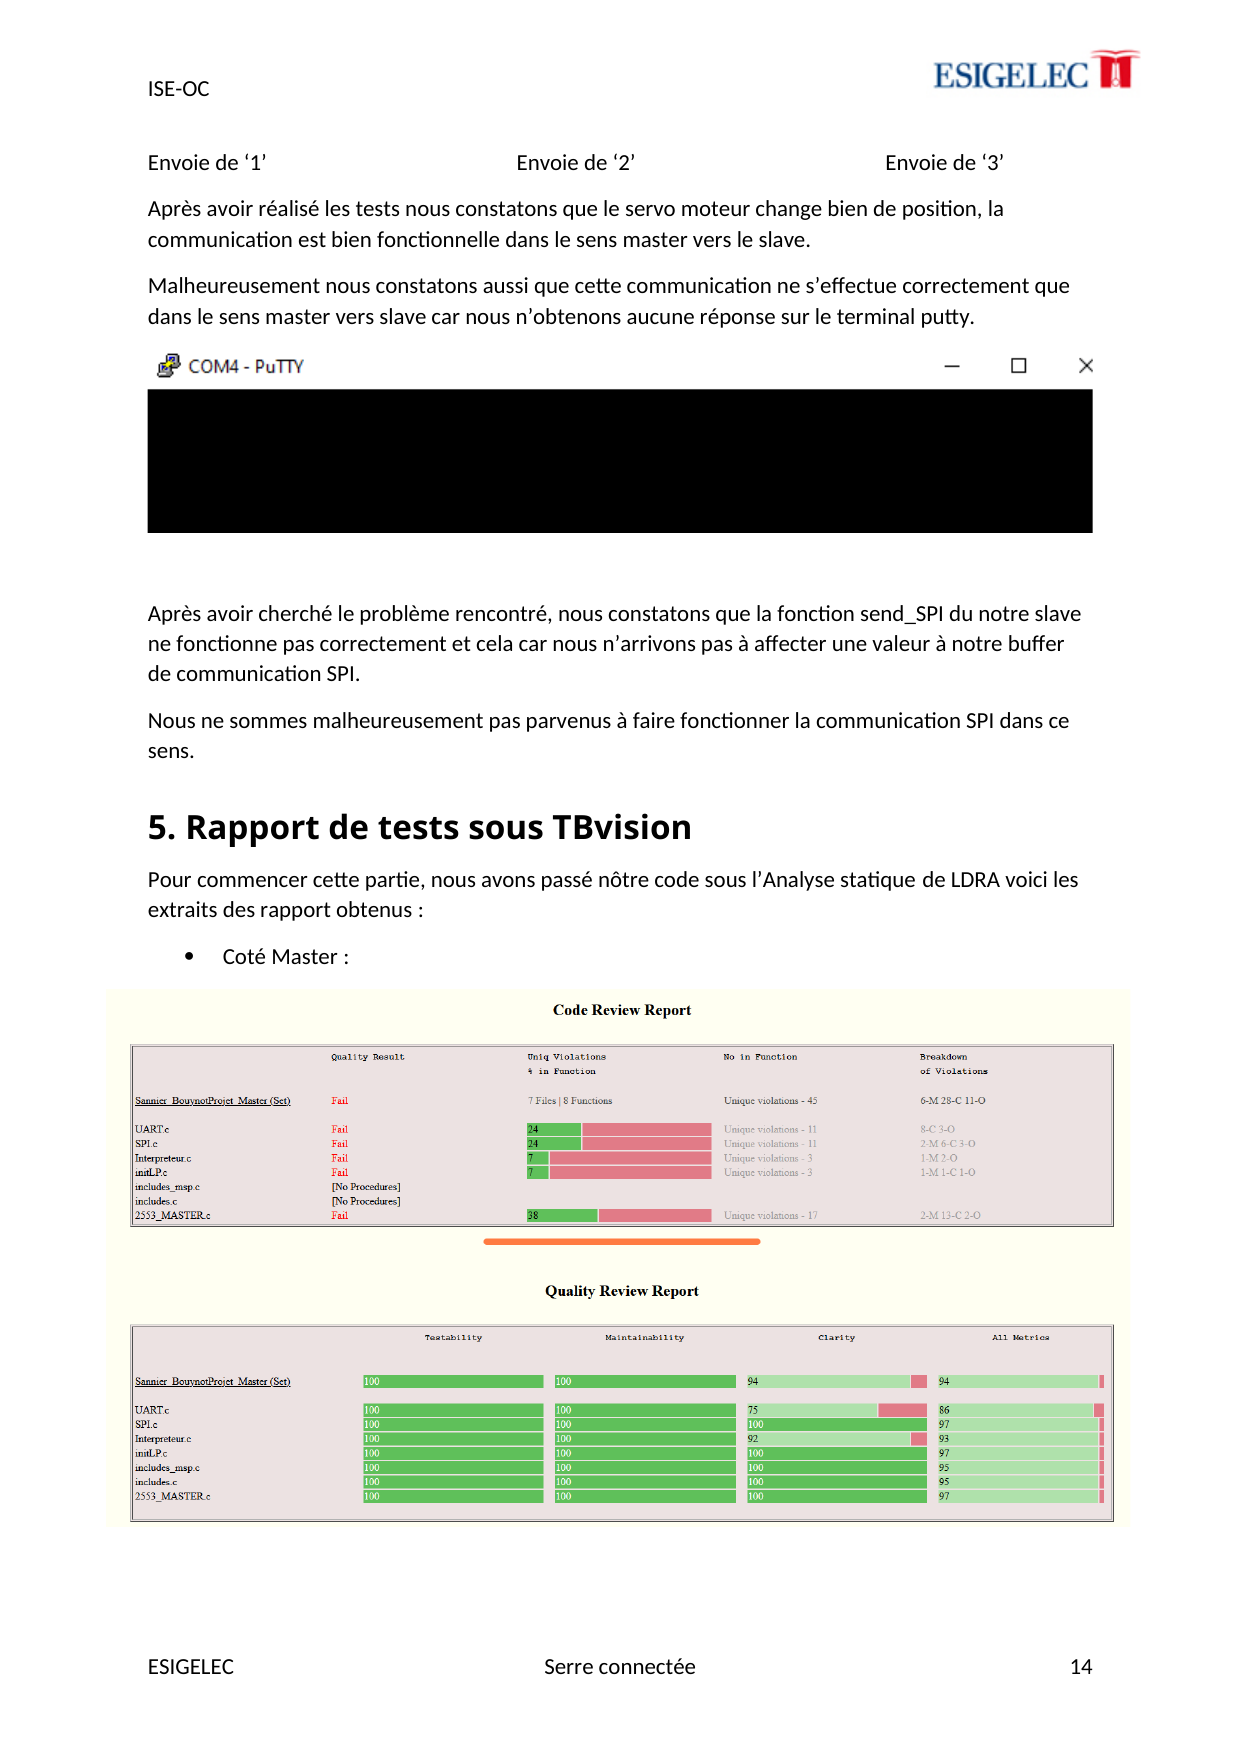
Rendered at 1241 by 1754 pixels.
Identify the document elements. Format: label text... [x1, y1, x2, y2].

text Après avoir cherché le problème rencontré, nous constatons que la fonction send_SPI du notre slave ne fonctionne pas correctement et cela car nous n’arrivons pas à affecter une valeur à notre buffer de communication SPI. [148, 599, 1093, 687]
text Pour commencer cette partie, nous avons passé nôtre code sous l’Analyse statique de LDRA voici les extraits des rapport obtenus : [148, 865, 1093, 924]
picture [106, 989, 1131, 1526]
text Malheureusement nous constatons aussi que cette communication ne s’effectue correctement que dans le sens master vers slave car nous n’obtenons aucune réponse sur le terminal putty. [148, 272, 1093, 330]
text Envoie de ‘1’ Envoie de ‘2’ Envoie de ‘3’ [148, 148, 1093, 176]
text Nous ne sommes malheureusement pas parvenus à faire fonctionner la communication SPI dans ce sens. [148, 706, 1093, 764]
picture [147, 348, 1093, 533]
text Après avoir réalisé les tests nous constatons que le servo moteur change bien de position, la communication est bien fonctionnelle dans le sens master vers le slave. [148, 194, 1093, 253]
subtitle Rapport de tests sous TBvision [148, 804, 1093, 849]
list Coté Master : [185, 942, 1093, 971]
picture [926, 37, 1141, 107]
